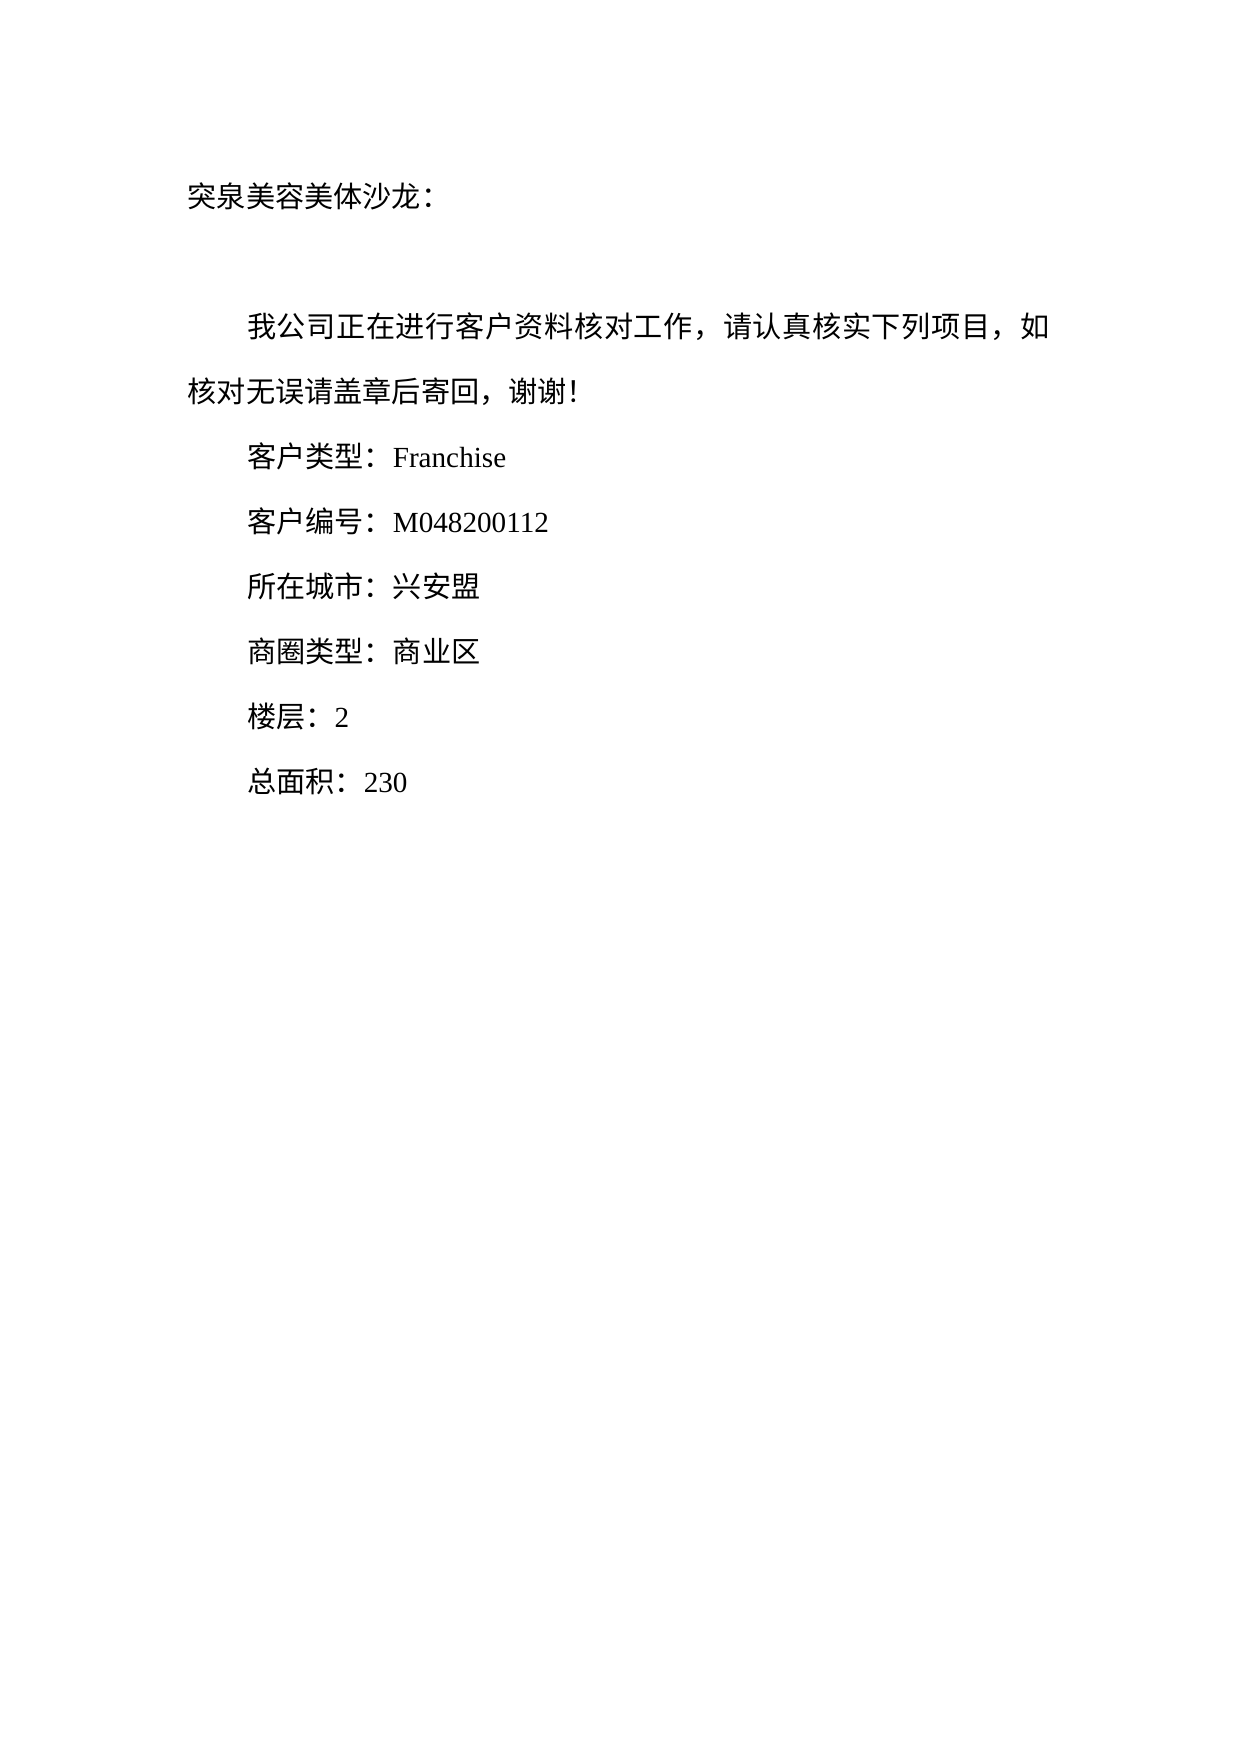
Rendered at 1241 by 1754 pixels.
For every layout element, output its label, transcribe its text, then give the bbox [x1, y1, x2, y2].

text 客户类型：Franchise [187, 422, 1053, 487]
text 客户编号：M048200112 [187, 487, 1053, 552]
text 突泉美容美体沙龙： [187, 162, 1053, 227]
text 商圈类型：商业区 [187, 617, 1053, 682]
text 楼层：2 [187, 682, 1053, 747]
text 所在城市：兴安盟 [187, 552, 1053, 617]
text 总面积：230 [187, 747, 1053, 812]
text 我公司正在进行客户资料核对工作，请认真核实下列项目，如核对无误请盖章后寄回，谢谢！ [187, 292, 1053, 422]
